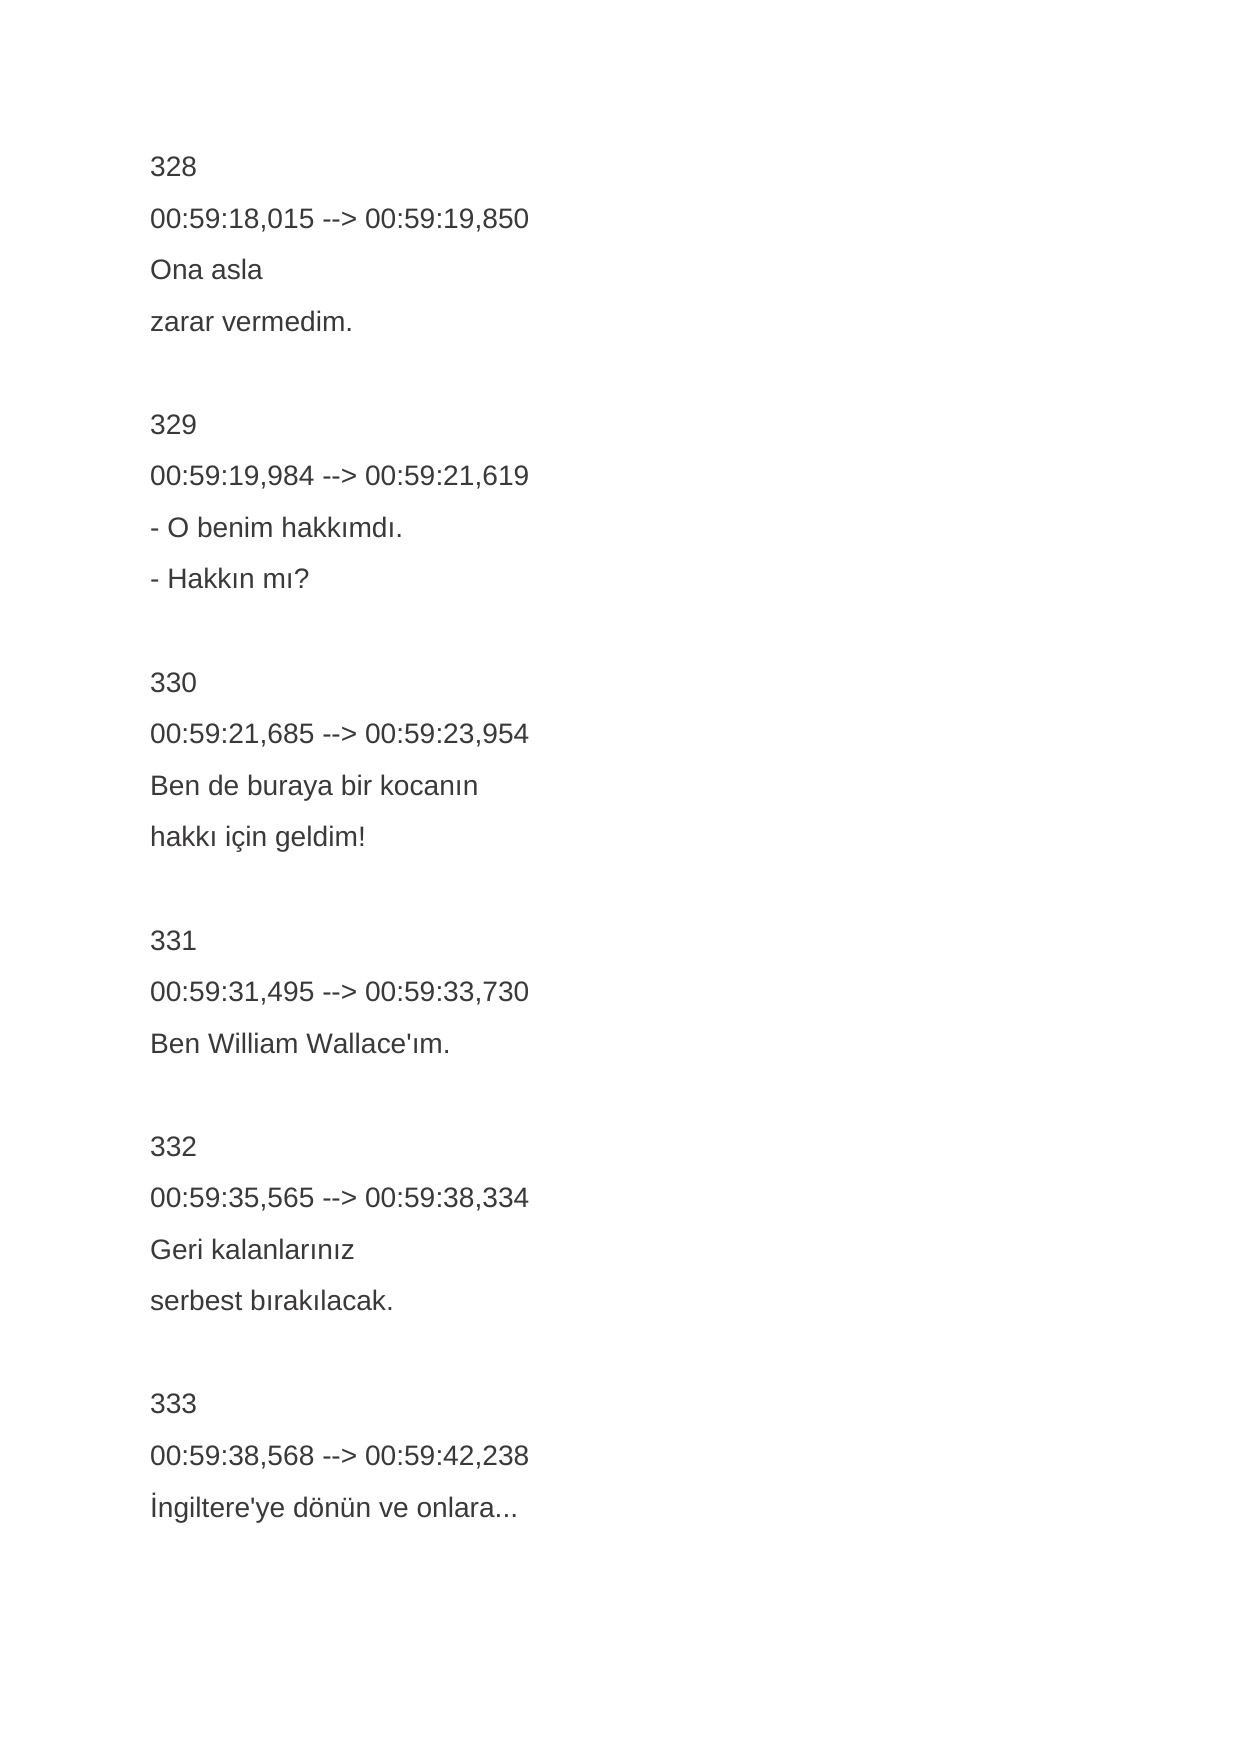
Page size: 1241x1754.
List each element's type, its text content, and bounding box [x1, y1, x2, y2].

text 00:59:35,565 --> 00:59:38,334 [150, 1181, 1090, 1214]
text serbest bırakılacak. [150, 1284, 1090, 1317]
text Ben William Wallace'ım. [150, 1027, 1090, 1059]
text 00:59:31,495 --> 00:59:33,730 [150, 975, 1090, 1007]
text Ben de buraya bir kocanın [150, 769, 1090, 801]
text 332 [150, 1130, 1090, 1162]
text Ona asla [150, 253, 1090, 286]
text 331 [150, 923, 1090, 956]
text 328 [150, 150, 1090, 182]
text 329 [150, 408, 1090, 440]
text 330 [150, 666, 1090, 698]
text İngiltere'ye dönün ve onlara... [150, 1491, 1090, 1523]
text Geri kalanlarınız [150, 1233, 1090, 1265]
text - Hakkın mı? [150, 562, 1090, 595]
text 00:59:19,984 --> 00:59:21,619 [150, 459, 1090, 492]
text zarar vermedim. [150, 305, 1090, 337]
text hakkı için geldim! [150, 820, 1090, 853]
text 00:59:21,685 --> 00:59:23,954 [150, 717, 1090, 749]
text 00:59:18,015 --> 00:59:19,850 [150, 202, 1090, 234]
text 333 [150, 1387, 1090, 1420]
text - O benim hakkımdı. [150, 511, 1090, 543]
text 00:59:38,568 --> 00:59:42,238 [150, 1439, 1090, 1471]
